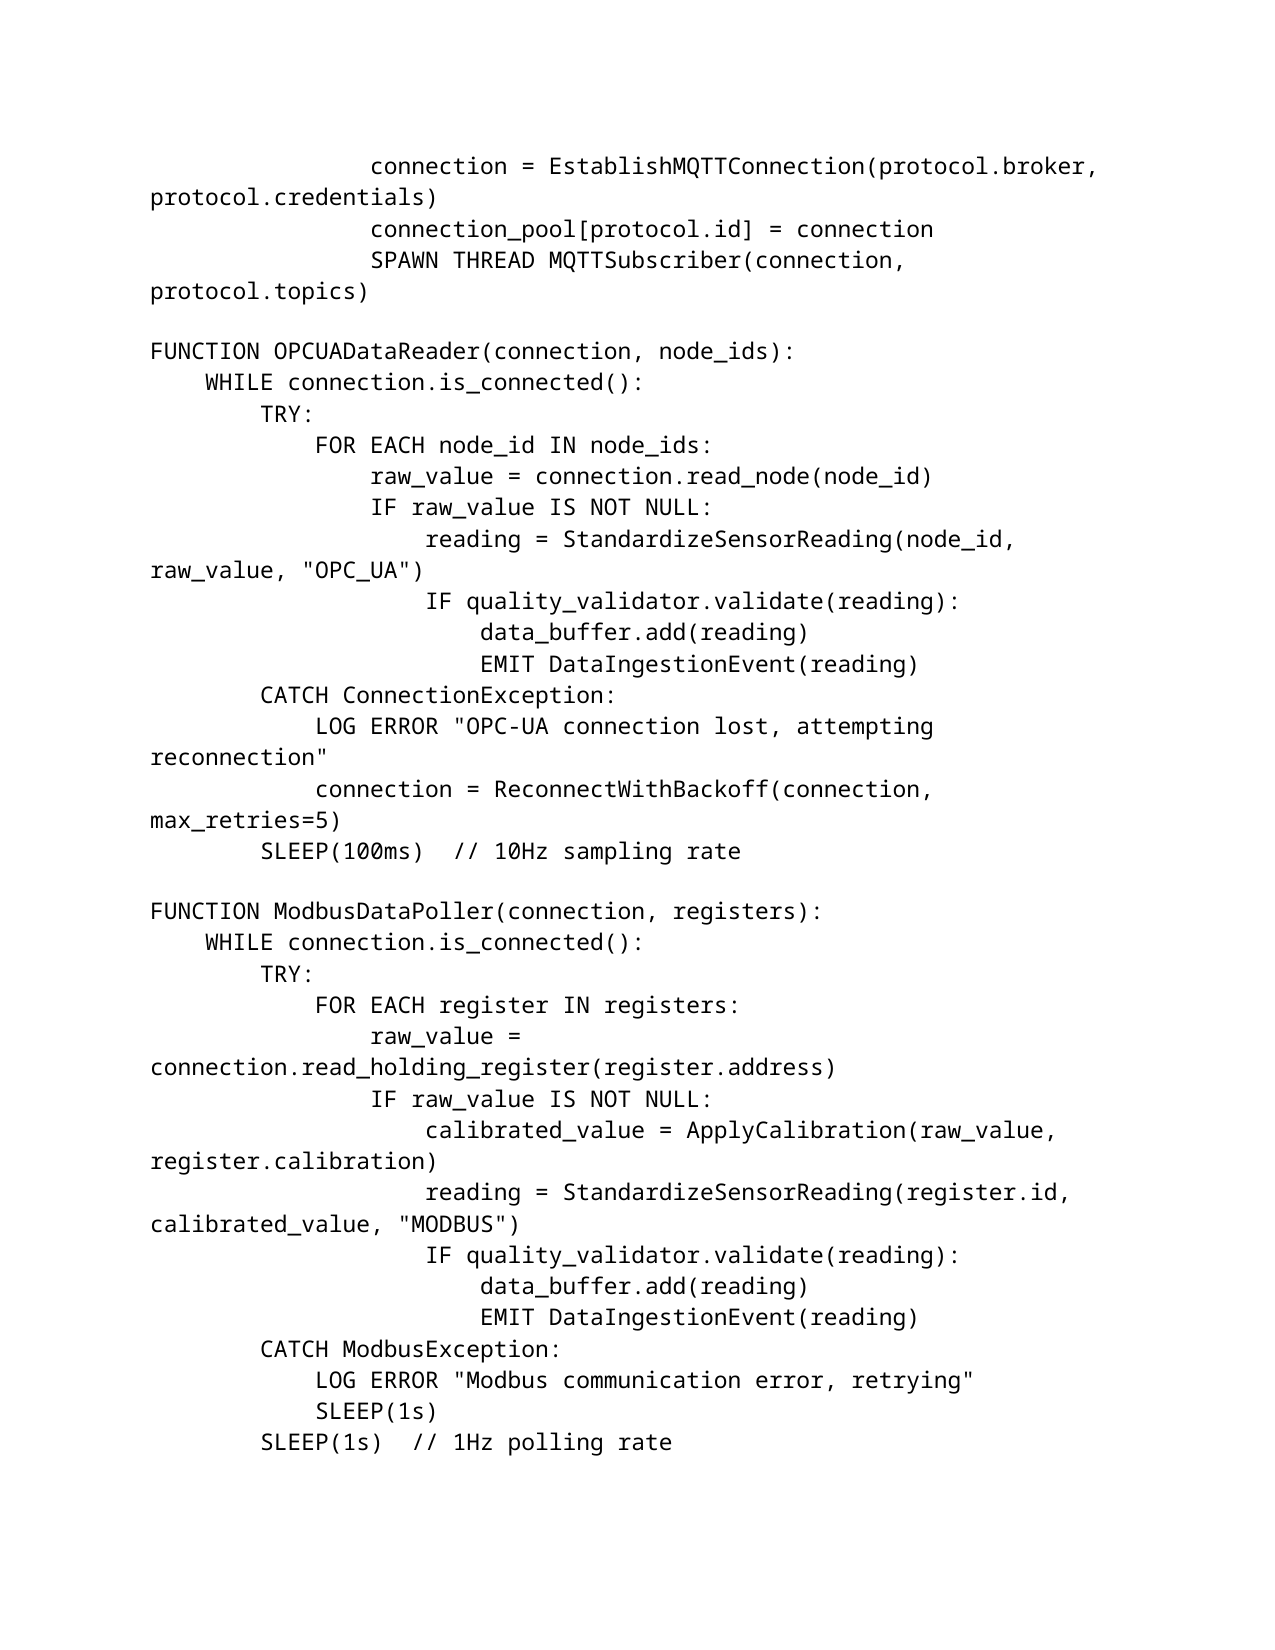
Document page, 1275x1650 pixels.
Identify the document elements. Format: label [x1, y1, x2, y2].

text [150, 150, 1125, 1486]
